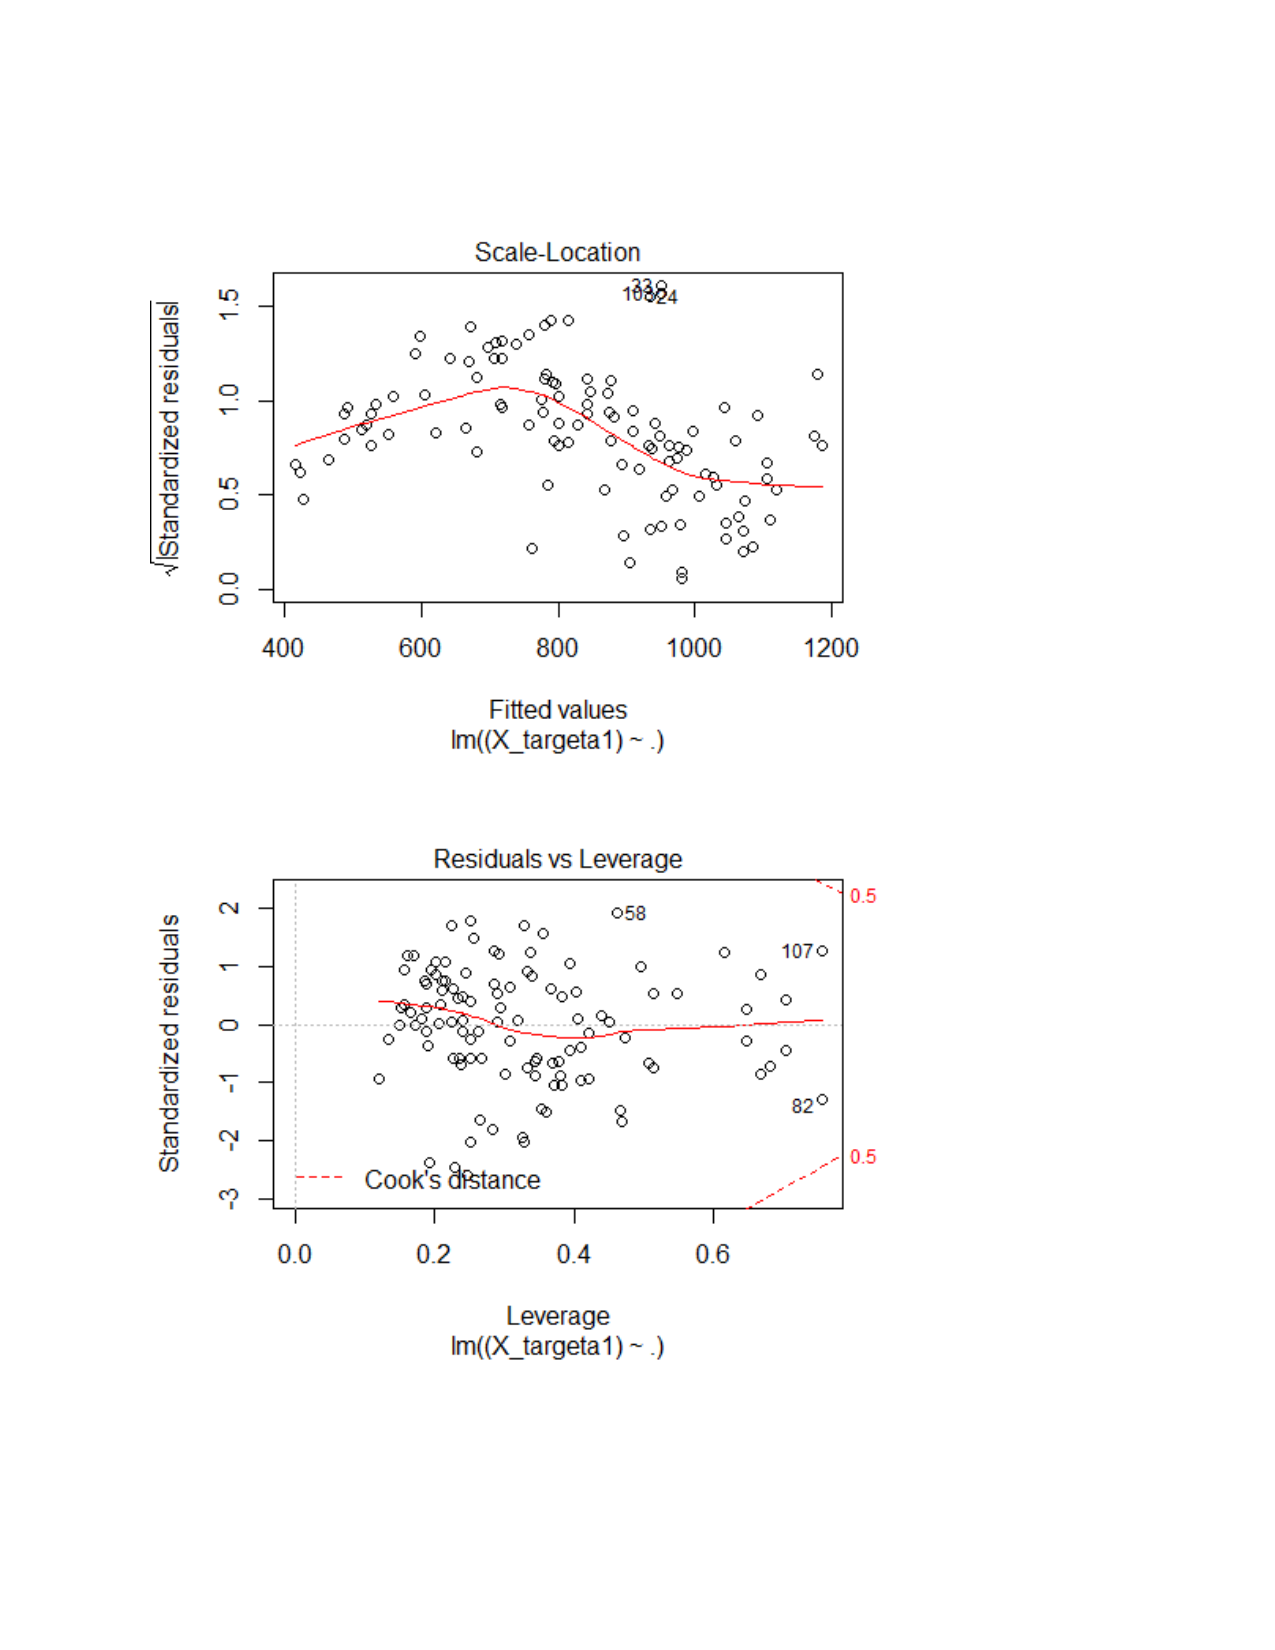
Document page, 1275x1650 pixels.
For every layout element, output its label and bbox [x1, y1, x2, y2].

picture [150, 150, 907, 1363]
